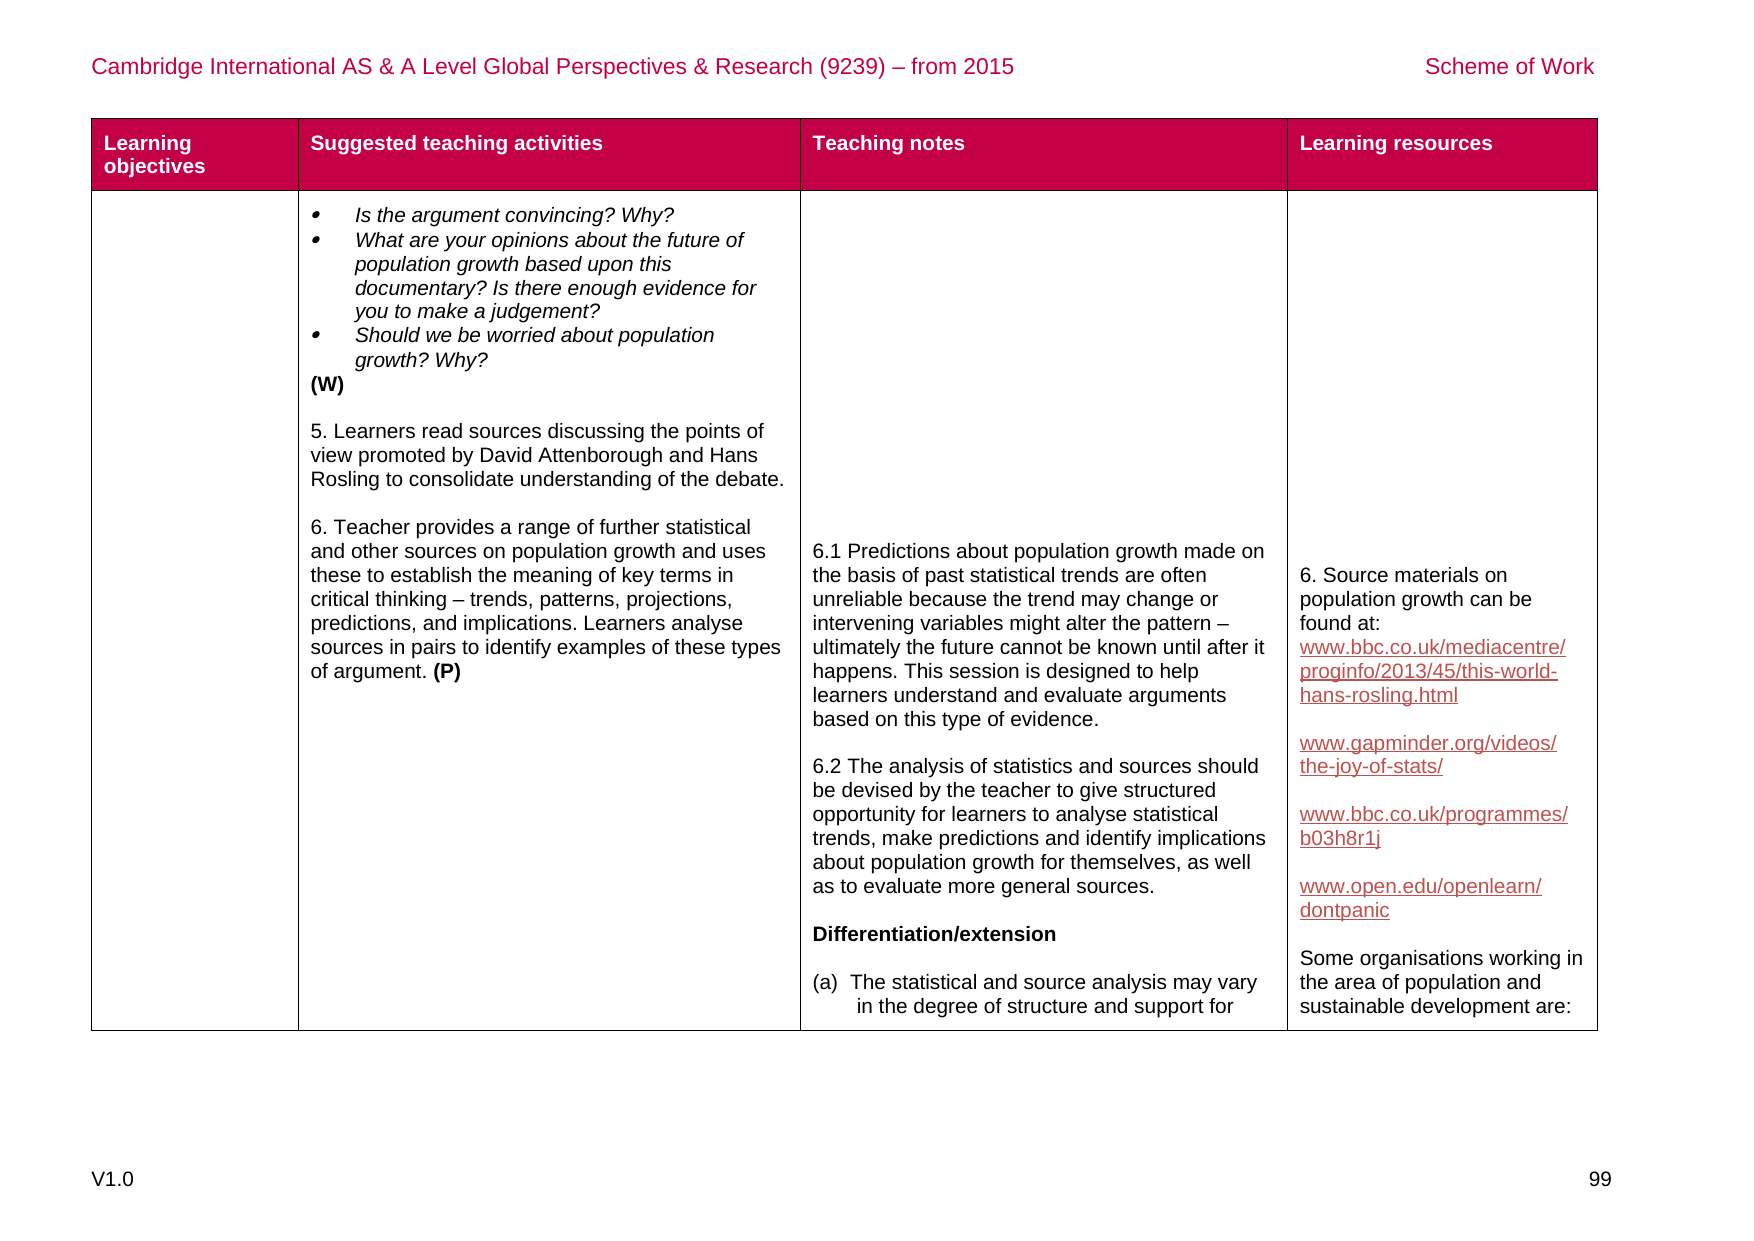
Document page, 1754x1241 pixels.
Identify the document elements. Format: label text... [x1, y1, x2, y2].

table_header Learning resources [1288, 119, 1597, 190]
table_header Learning objectives [92, 119, 298, 190]
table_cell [299, 191, 800, 1030]
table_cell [1288, 191, 1597, 1030]
table_header Teaching notes [801, 119, 1287, 190]
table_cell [801, 191, 1287, 1030]
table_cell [92, 191, 298, 1030]
table_header Suggested teaching activities [299, 119, 800, 190]
